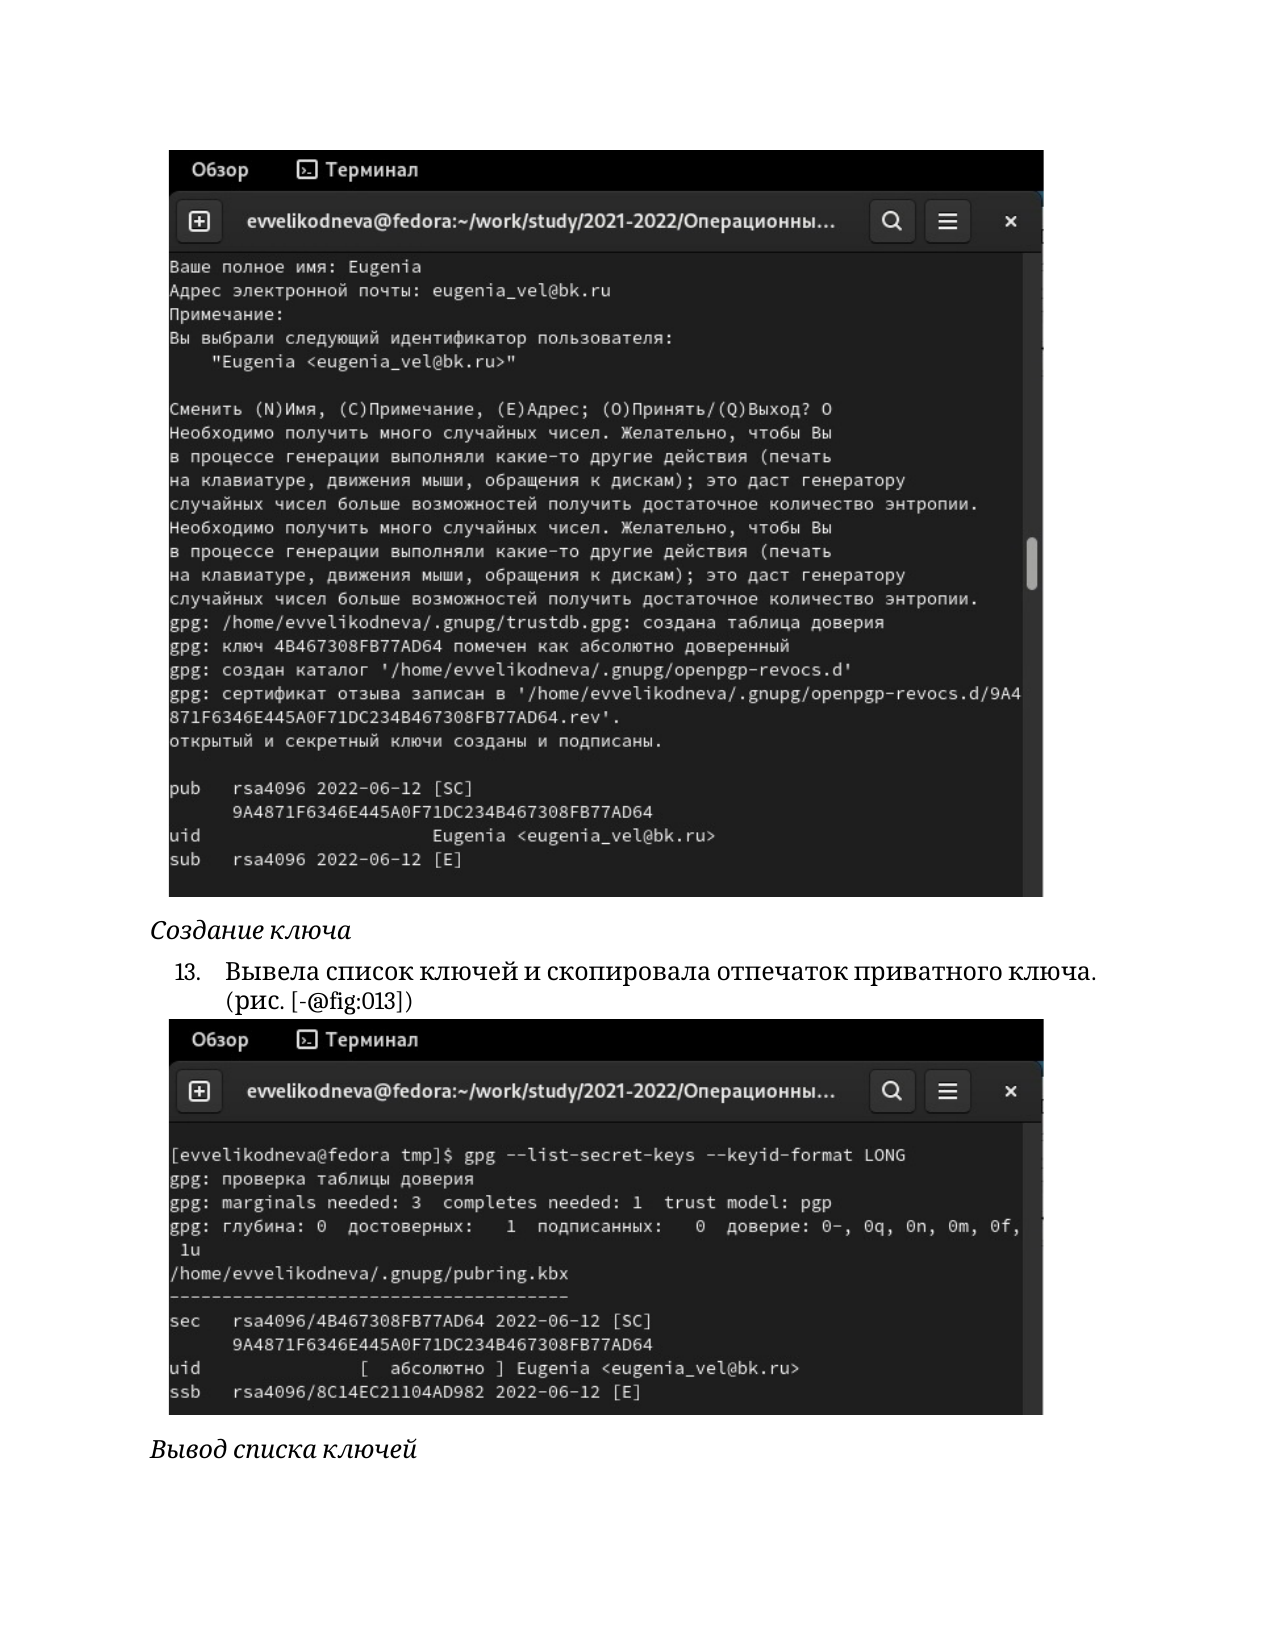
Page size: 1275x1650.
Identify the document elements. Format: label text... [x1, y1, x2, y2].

picture [168, 150, 1044, 897]
text Создание ключа [150, 917, 1125, 946]
list Вывела список ключей и скопировала отпечаток приватного ключа. (рис. [-@fig:013]) [175, 958, 1125, 1016]
text Вывод списка ключей [150, 1436, 1125, 1464]
picture [168, 1019, 1044, 1415]
